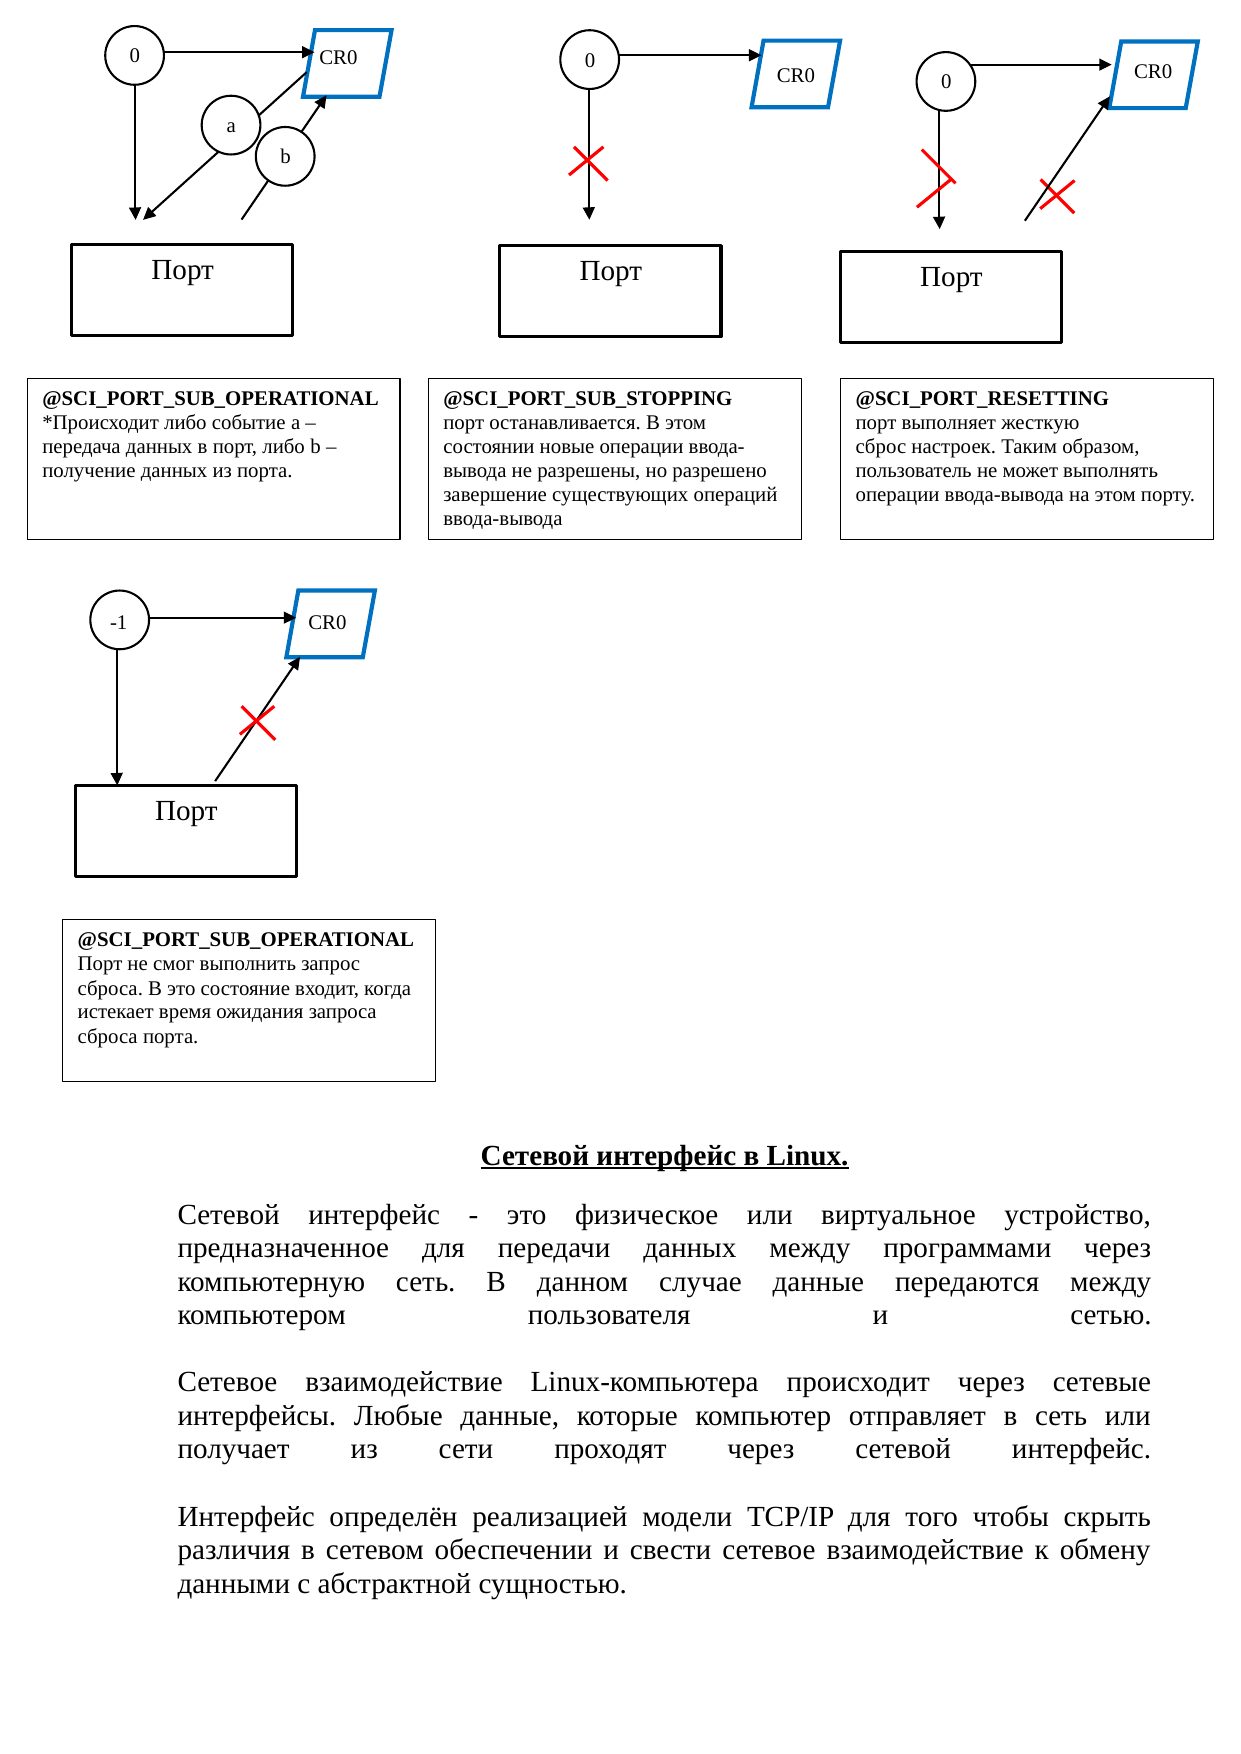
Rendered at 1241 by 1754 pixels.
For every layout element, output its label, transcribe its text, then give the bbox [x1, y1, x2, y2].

text Сетевой интерфейс - это физическое или виртуальное устройство, предназначенное для передачи данных между программами через компьютерную сеть. В данном случае данные передаются между компьютером пользователя и сетью. Сетевое взаимодействие Linux-компьютера происходит через сетевые интерфейсы. Любые данные, которые компьютер отправляет в сеть или получает из сети проходят через сетевой интерфейс. Интерфейс определён реализацией модели TCP/IP для того чтобы скрыть различия в сетевом обеспечении и свести сетевое взаимодействие к обмену данными с абстрактной сущностью. [177, 1197, 1152, 1599]
text Сетевой интерфейс в Linux. [177, 1138, 1152, 1172]
